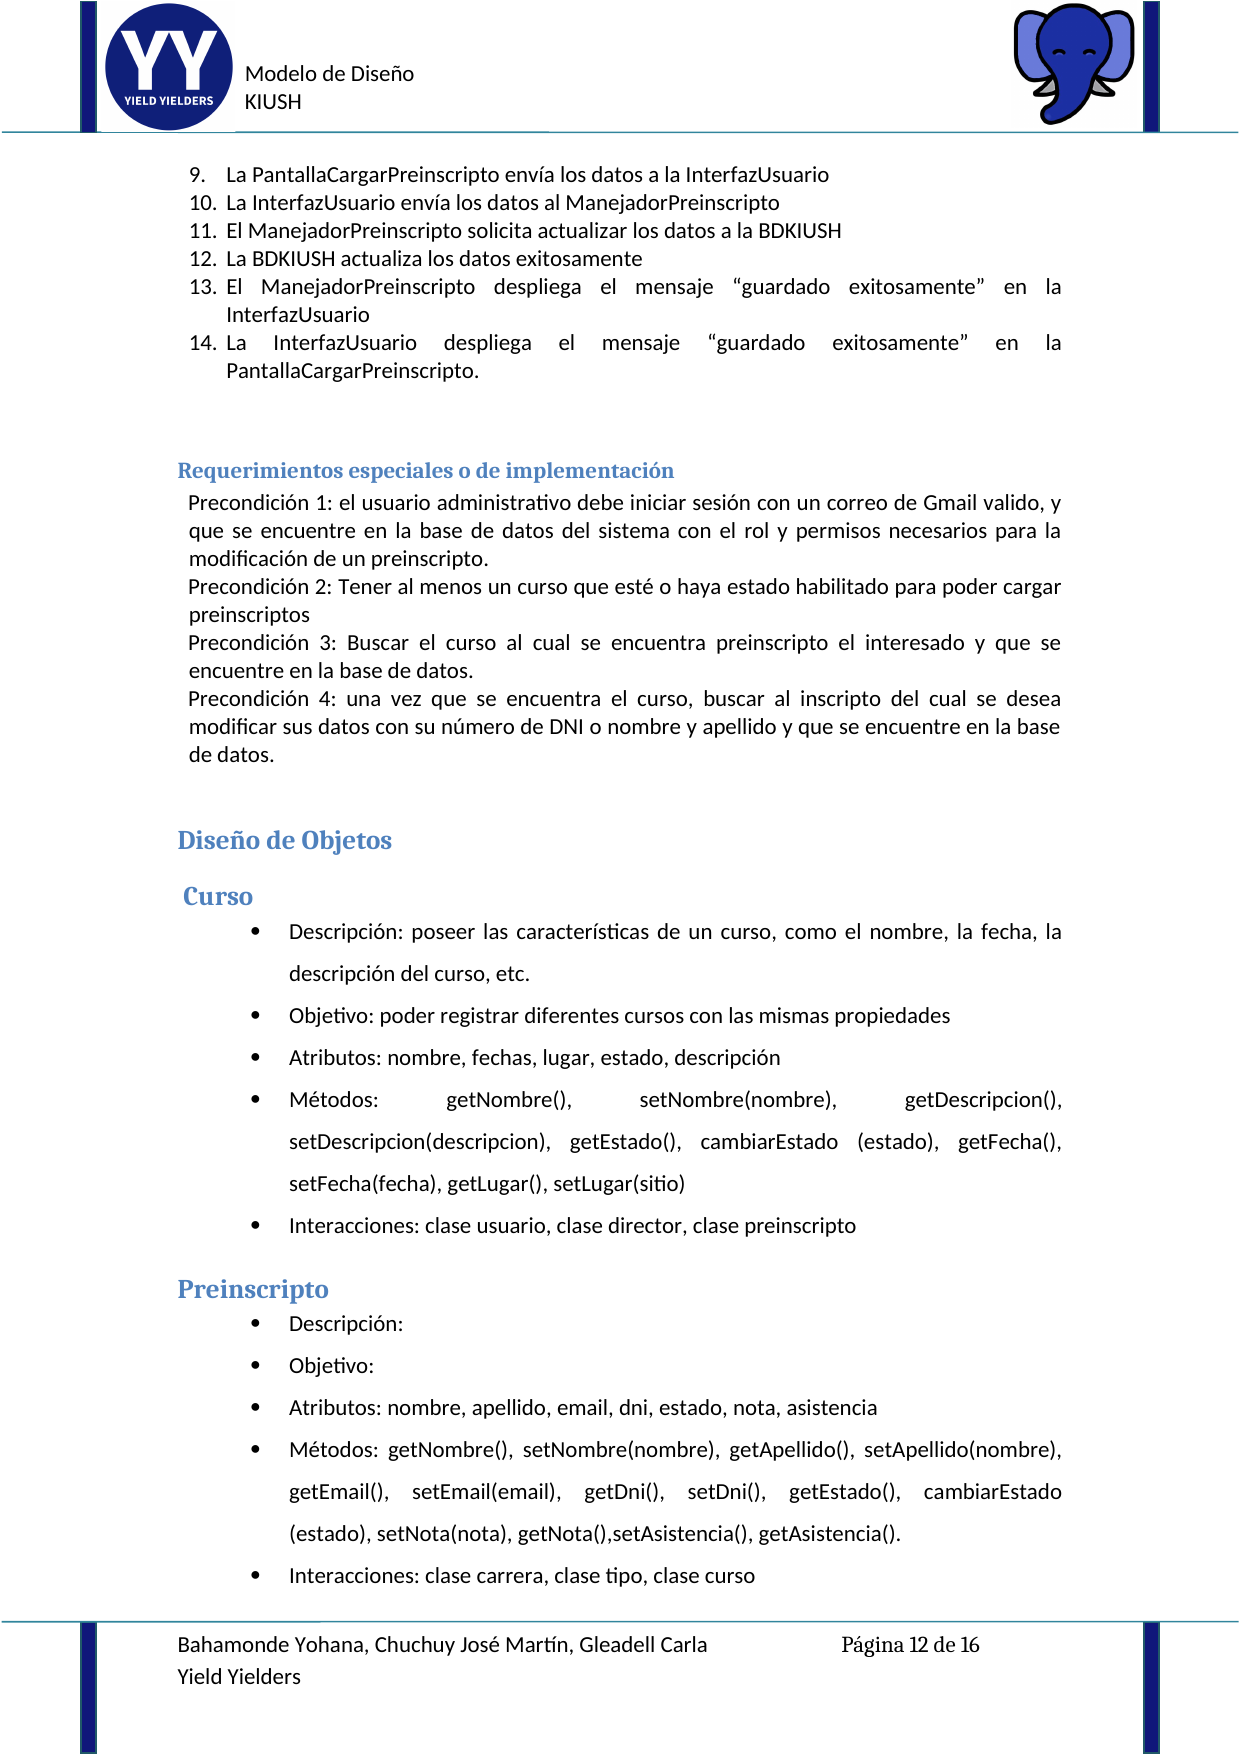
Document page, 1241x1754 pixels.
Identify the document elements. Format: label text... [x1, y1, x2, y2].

text Precondición 2: Tener al menos un curso que esté o haya estado habilitado para poder cargar preinscriptos [188, 572, 1063, 628]
text Objetivo: poder registrar diferentes cursos con las mismas propiedades [251, 1001, 1063, 1029]
text Curso [177, 881, 1063, 913]
text Descripción: poseer las características de un curso, como el nombre, la fecha, la descripción del curso, etc. [251, 917, 1063, 987]
text Diseño de Objetos [177, 789, 1063, 856]
text Precondición 1: el usuario administrativo debe iniciar sesión con un correo de Gmail valido, y que se encuentre en la base de datos del sistema con el rol y permisos necesarios para la modificación de un preinscripto. [188, 488, 1063, 572]
list La InterfazUsuario despliega el mensaje “guardado exitosamente” en la PantallaCargarPreinscripto. [188, 328, 1063, 384]
text Objetivo: [251, 1352, 1063, 1379]
text Métodos: getNombre(), setNombre(nombre), getDescripcion(), setDescripcion(descripcion), getEstado(), cambiarEstado (estado), getFecha(), setFecha(fecha), getLugar(), setLugar(sitio) [251, 1085, 1063, 1197]
text Precondición 3: Buscar el curso al cual se encuentra preinscripto el interesado y que se encuentre en la base de datos. [188, 628, 1063, 684]
list La InterfazUsuario envía los datos al ManejadorPreinscripto [188, 188, 1063, 216]
picture [101, 1, 236, 132]
text Atributos: nombre, apellido, email, dni, estado, nota, asistencia [251, 1393, 1063, 1422]
list La PantallaCargarPreinscripto envía los datos a la InterfazUsuario [188, 160, 1063, 188]
text Precondición 4: una vez que se encuentra el curso, buscar al inscripto del cual se desea modificar sus datos con su número de DNI o nombre y apellido y que se encuentre en la base de datos. [188, 684, 1063, 768]
text Interacciones: clase usuario, clase director, clase preinscripto [251, 1211, 1063, 1239]
text Atributos: nombre, fechas, lugar, estado, descripción [251, 1043, 1063, 1071]
list El ManejadorPreinscripto despliega el mensaje “guardado exitosamente” en la InterfazUsuario [188, 272, 1063, 328]
list El ManejadorPreinscripto solicita actualizar los datos a la BDKIUSH [188, 216, 1063, 244]
list La BDKIUSH actualiza los datos exitosamente [188, 244, 1063, 272]
text Descripción: [251, 1309, 1063, 1338]
text Requerimientos especiales o de implementación [177, 458, 1063, 484]
text Interacciones: clase carrera, clase tipo, clase curso [251, 1561, 1063, 1589]
picture [1011, 0, 1138, 128]
text Preinscripto [177, 1274, 1063, 1305]
text Métodos: getNombre(), setNombre(nombre), getApellido(), setApellido(nombre), getEmail(), setEmail(email), getDni(), setDni(), getEstado(), cambiarEstado (estado), setNota(nota), getNota(),setAsistencia(), getAsistencia(). [251, 1436, 1063, 1547]
